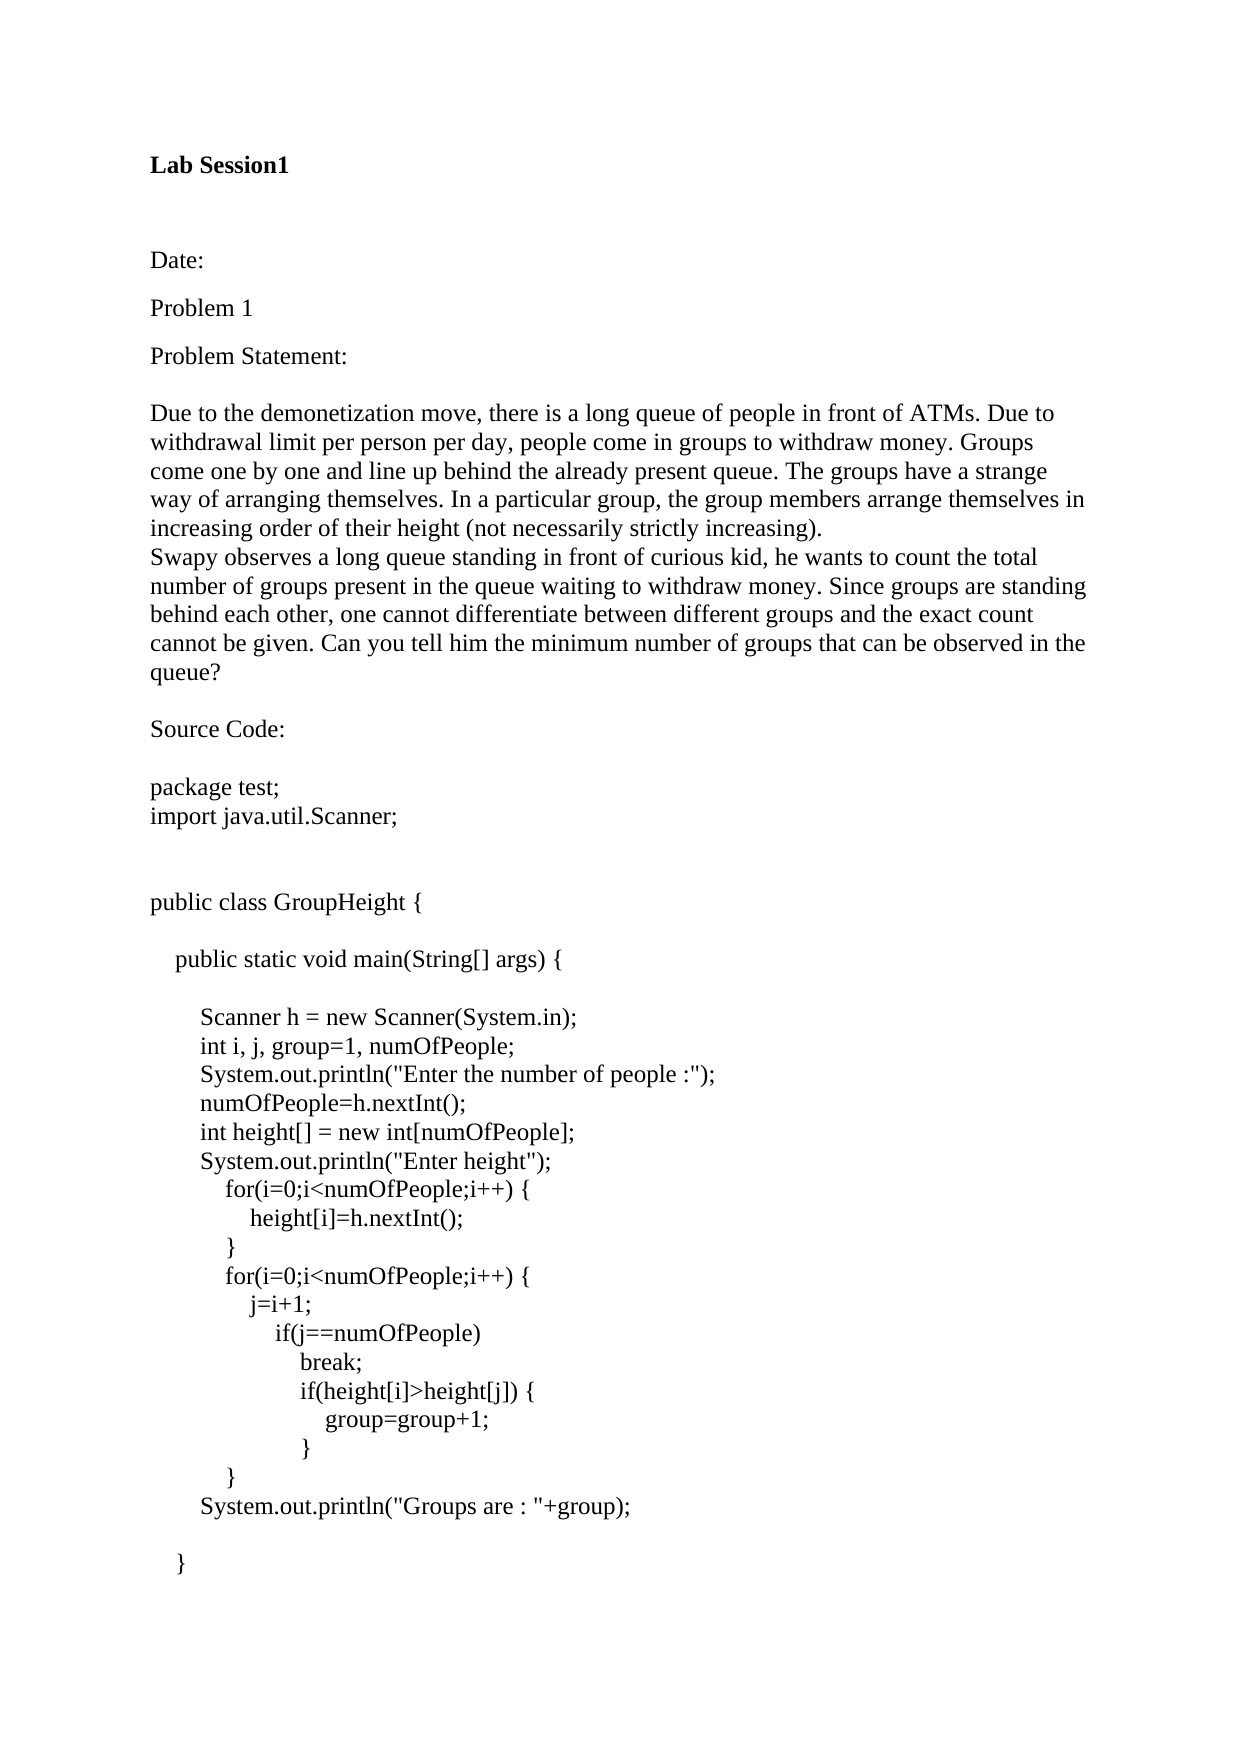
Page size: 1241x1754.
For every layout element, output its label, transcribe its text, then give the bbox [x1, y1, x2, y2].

text break; [150, 1347, 1090, 1376]
text Problem 1 [150, 293, 1090, 322]
text Date: [150, 245, 1090, 274]
text numOfPeople=h.nextInt(); [150, 1088, 1090, 1117]
text j=i+1; [150, 1289, 1090, 1318]
text } [150, 1548, 1090, 1577]
text group=group+1; [150, 1404, 1090, 1433]
text Source Code: [150, 714, 1090, 743]
text System.out.println("Enter height"); [150, 1146, 1090, 1174]
text Scanner h = new Scanner(System.in); [150, 1002, 1090, 1031]
text Problem Statement: [150, 341, 1090, 369]
text System.out.println("Enter the number of people :"); [150, 1059, 1090, 1088]
text height[i]=h.nextInt(); [150, 1203, 1090, 1232]
text } [150, 1232, 1090, 1261]
text } [150, 1433, 1090, 1462]
text } [150, 1462, 1090, 1491]
text for(i=0;i<numOfPeople;i++) { [150, 1174, 1090, 1203]
text Lab Session1 [150, 150, 1090, 179]
text Swapy observes a long queue standing in front of curious kid, he wants to count the total number of groups present in the queue waiting to withdraw money. Since groups are standing behind each other, one cannot differentiate between different groups and the exact count cannot be given. Can you tell him the minimum number of groups that can be observed in the queue? [150, 542, 1090, 686]
text public class GroupHeight { [150, 887, 1090, 916]
text for(i=0;i<numOfPeople;i++) { [150, 1261, 1090, 1289]
text import java.util.Scanner; [150, 801, 1090, 829]
text int i, j, group=1, numOfPeople; [150, 1031, 1090, 1059]
text Due to the demonetization move, there is a long queue of people in front of ATMs. Due to withdrawal limit per person per day, people come in groups to withdraw money. Groups come one by one and line up behind the already present queue. The groups have a strange way of arranging themselves. In a particular group, the group members arrange themselves in increasing order of their height (not necessarily strictly increasing). [150, 398, 1090, 542]
text System.out.println("Groups are : "+group); [150, 1491, 1090, 1519]
text int height[] = new int[numOfPeople]; [150, 1117, 1090, 1146]
text if(height[i]>height[j]) { [150, 1376, 1090, 1404]
text public static void main(String[] args) { [150, 944, 1090, 973]
text package test; [150, 772, 1090, 801]
text if(j==numOfPeople) [150, 1318, 1090, 1347]
